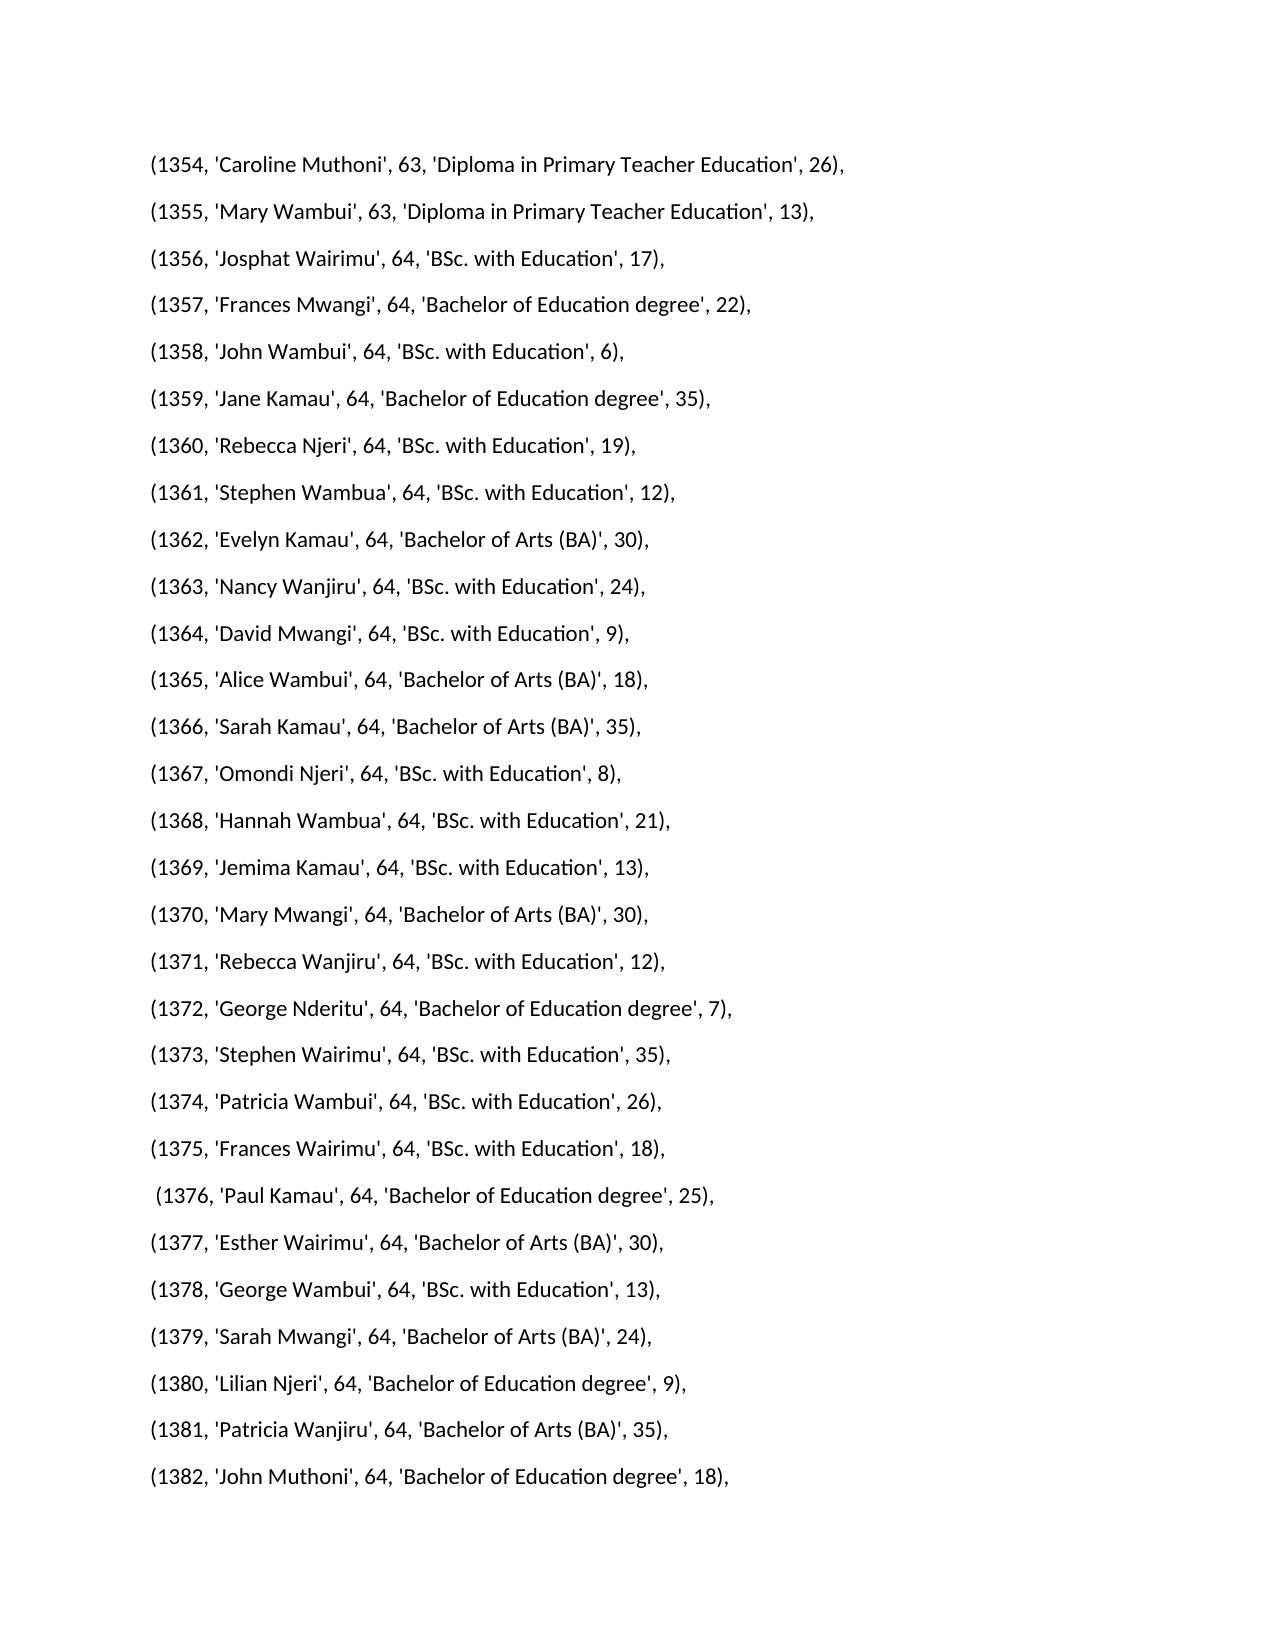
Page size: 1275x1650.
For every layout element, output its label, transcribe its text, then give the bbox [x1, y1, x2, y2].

text (1360, 'Rebecca Njeri', 64, 'BSc. with Education', 19), [150, 431, 1125, 459]
text (1377, 'Esther Wairimu', 64, 'Bachelor of Arts (BA)', 30), [150, 1228, 1125, 1256]
text (1363, 'Nancy Wanjiru', 64, 'BSc. with Education', 24), [150, 572, 1125, 600]
text (1373, 'Stephen Wairimu', 64, 'BSc. with Education', 35), [150, 1041, 1125, 1069]
text (1379, 'Sarah Mwangi', 64, 'Bachelor of Arts (BA)', 24), [150, 1322, 1125, 1350]
text (1380, 'Lilian Njeri', 64, 'Bachelor of Education degree', 9), [150, 1369, 1125, 1397]
text (1365, 'Alice Wambui', 64, 'Bachelor of Arts (BA)', 18), [150, 666, 1125, 694]
text (1369, 'Jemima Kamau', 64, 'BSc. with Education', 13), [150, 853, 1125, 881]
text (1376, 'Paul Kamau', 64, 'Bachelor of Education degree', 25), [150, 1181, 1125, 1209]
text (1362, 'Evelyn Kamau', 64, 'Bachelor of Arts (BA)', 30), [150, 525, 1125, 553]
text (1366, 'Sarah Kamau', 64, 'Bachelor of Arts (BA)', 35), [150, 712, 1125, 741]
text (1382, 'John Muthoni', 64, 'Bachelor of Education degree', 18), [150, 1462, 1125, 1491]
text (1354, 'Caroline Muthoni', 63, 'Diploma in Primary Teacher Education', 26), [150, 150, 1125, 178]
text (1358, 'John Wambui', 64, 'BSc. with Education', 6), [150, 337, 1125, 366]
text (1367, 'Omondi Njeri', 64, 'BSc. with Education', 8), [150, 759, 1125, 787]
text (1381, 'Patricia Wanjiru', 64, 'Bachelor of Arts (BA)', 35), [150, 1416, 1125, 1444]
text (1372, 'George Nderitu', 64, 'Bachelor of Education degree', 7), [150, 994, 1125, 1022]
text (1364, 'David Mwangi', 64, 'BSc. with Education', 9), [150, 619, 1125, 647]
text (1368, 'Hannah Wambua', 64, 'BSc. with Education', 21), [150, 806, 1125, 834]
text (1355, 'Mary Wambui', 63, 'Diploma in Primary Teacher Education', 13), [150, 197, 1125, 225]
text (1370, 'Mary Mwangi', 64, 'Bachelor of Arts (BA)', 30), [150, 900, 1125, 928]
text (1378, 'George Wambui', 64, 'BSc. with Education', 13), [150, 1275, 1125, 1303]
text (1356, 'Josphat Wairimu', 64, 'BSc. with Education', 17), [150, 244, 1125, 272]
text (1361, 'Stephen Wambua', 64, 'BSc. with Education', 12), [150, 478, 1125, 506]
text (1371, 'Rebecca Wanjiru', 64, 'BSc. with Education', 12), [150, 947, 1125, 975]
text (1359, 'Jane Kamau', 64, 'Bachelor of Education degree', 35), [150, 384, 1125, 412]
text (1374, 'Patricia Wambui', 64, 'BSc. with Education', 26), [150, 1087, 1125, 1116]
text (1375, 'Frances Wairimu', 64, 'BSc. with Education', 18), [150, 1134, 1125, 1162]
text (1357, 'Frances Mwangi', 64, 'Bachelor of Education degree', 22), [150, 291, 1125, 319]
